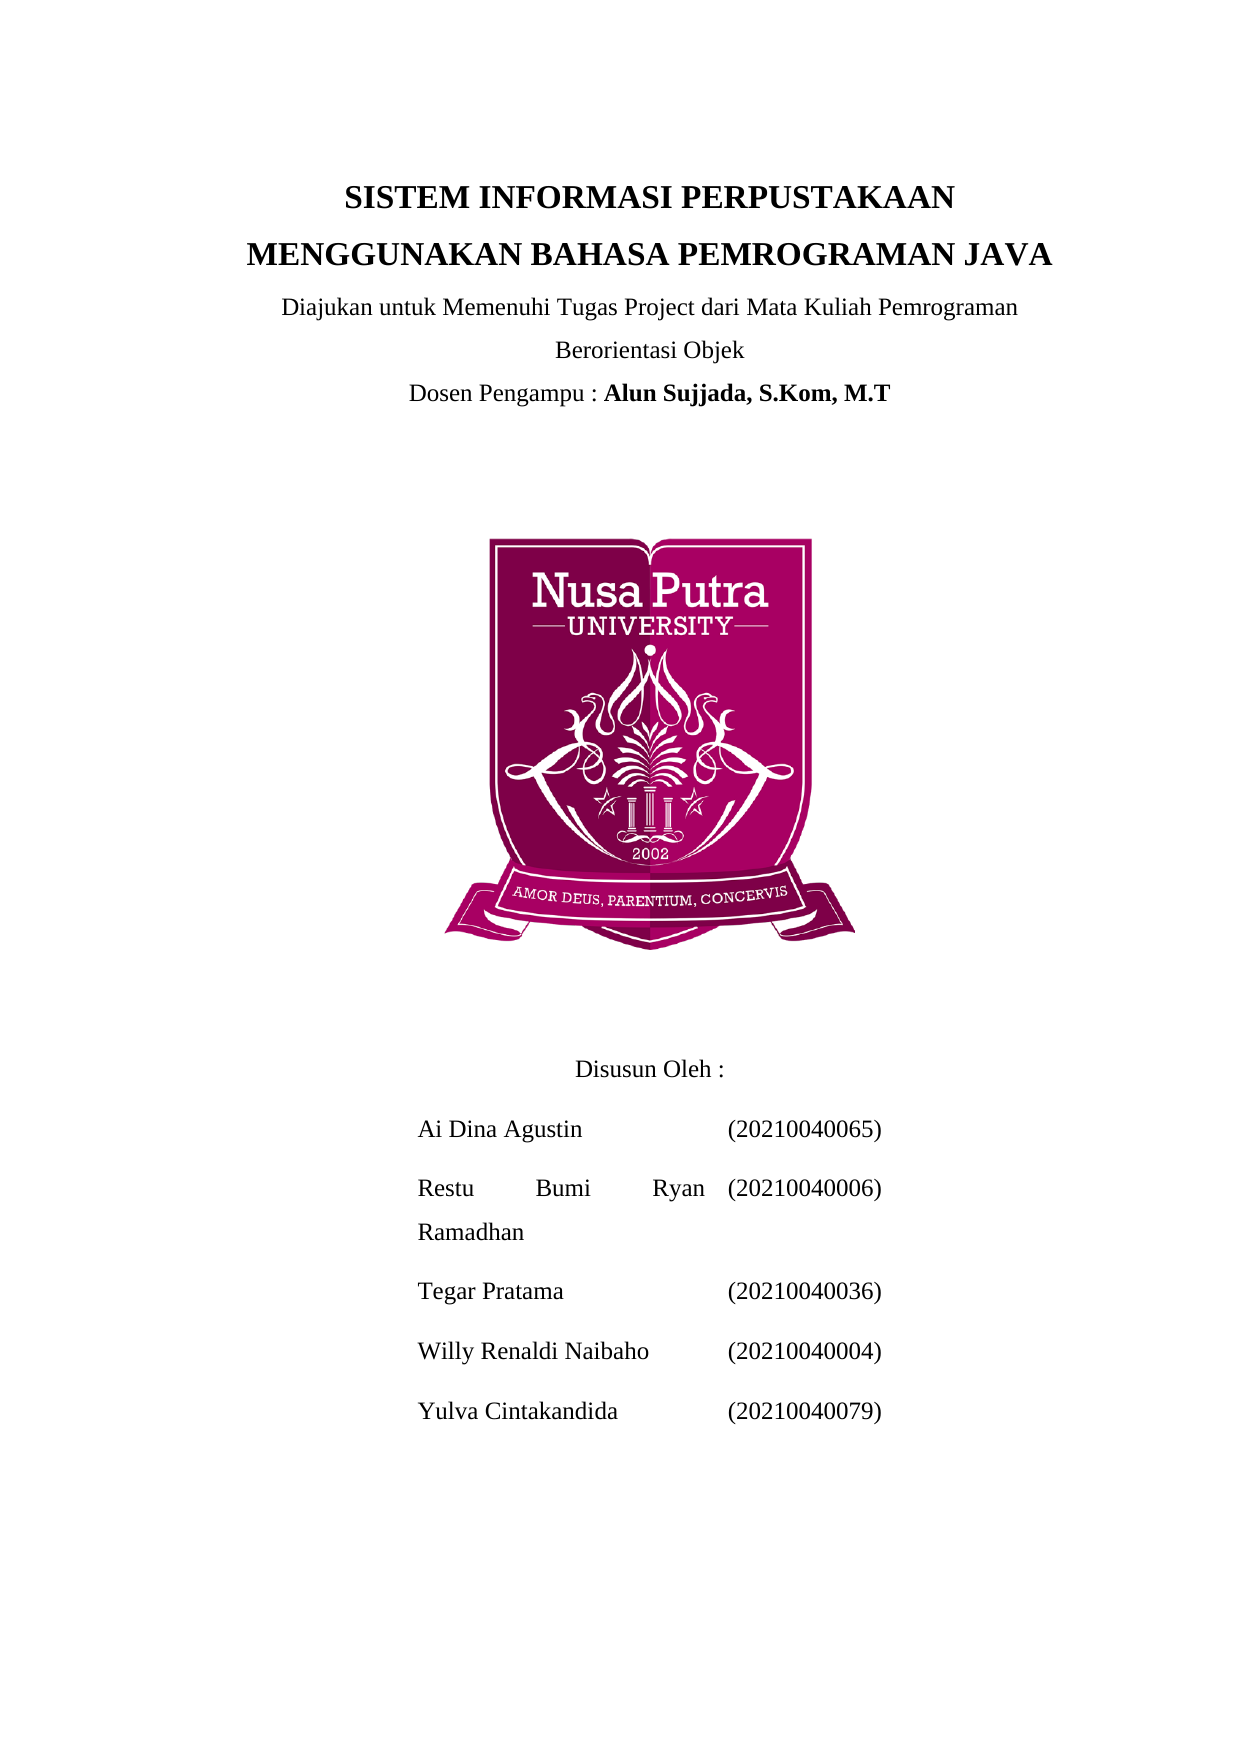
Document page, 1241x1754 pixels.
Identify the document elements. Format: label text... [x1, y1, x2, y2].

table_header Ai Dina Agustin [406, 1114, 716, 1173]
picture [444, 538, 855, 950]
table_header (20210040065) [716, 1114, 893, 1173]
table_cell Willy Renaldi Naibaho [406, 1336, 716, 1396]
table_cell (20210040006) [716, 1174, 893, 1276]
text Dosen Pengampu : Alun Sujjada, S.Kom, M.T [236, 378, 1063, 407]
table_cell Restu Bumi Ryan Ramadhan [406, 1174, 716, 1276]
table_cell (20210040036) [716, 1276, 893, 1336]
table_cell (20210040079) [716, 1396, 893, 1455]
text Disusun Oleh : [236, 1054, 1063, 1083]
text SISTEM INFORMASI PERPUSTAKAAN MENGGUNAKAN BAHASA PEMROGRAMAN JAVA [236, 177, 1063, 273]
text Diajukan untuk Memenuhi Tugas Project dari Mata Kuliah Pemrograman Berorientasi Objek [236, 292, 1063, 364]
table_cell Yulva Cintakandida [406, 1396, 716, 1455]
table_cell Tegar Pratama [406, 1276, 716, 1336]
table_cell (20210040004) [716, 1336, 893, 1396]
